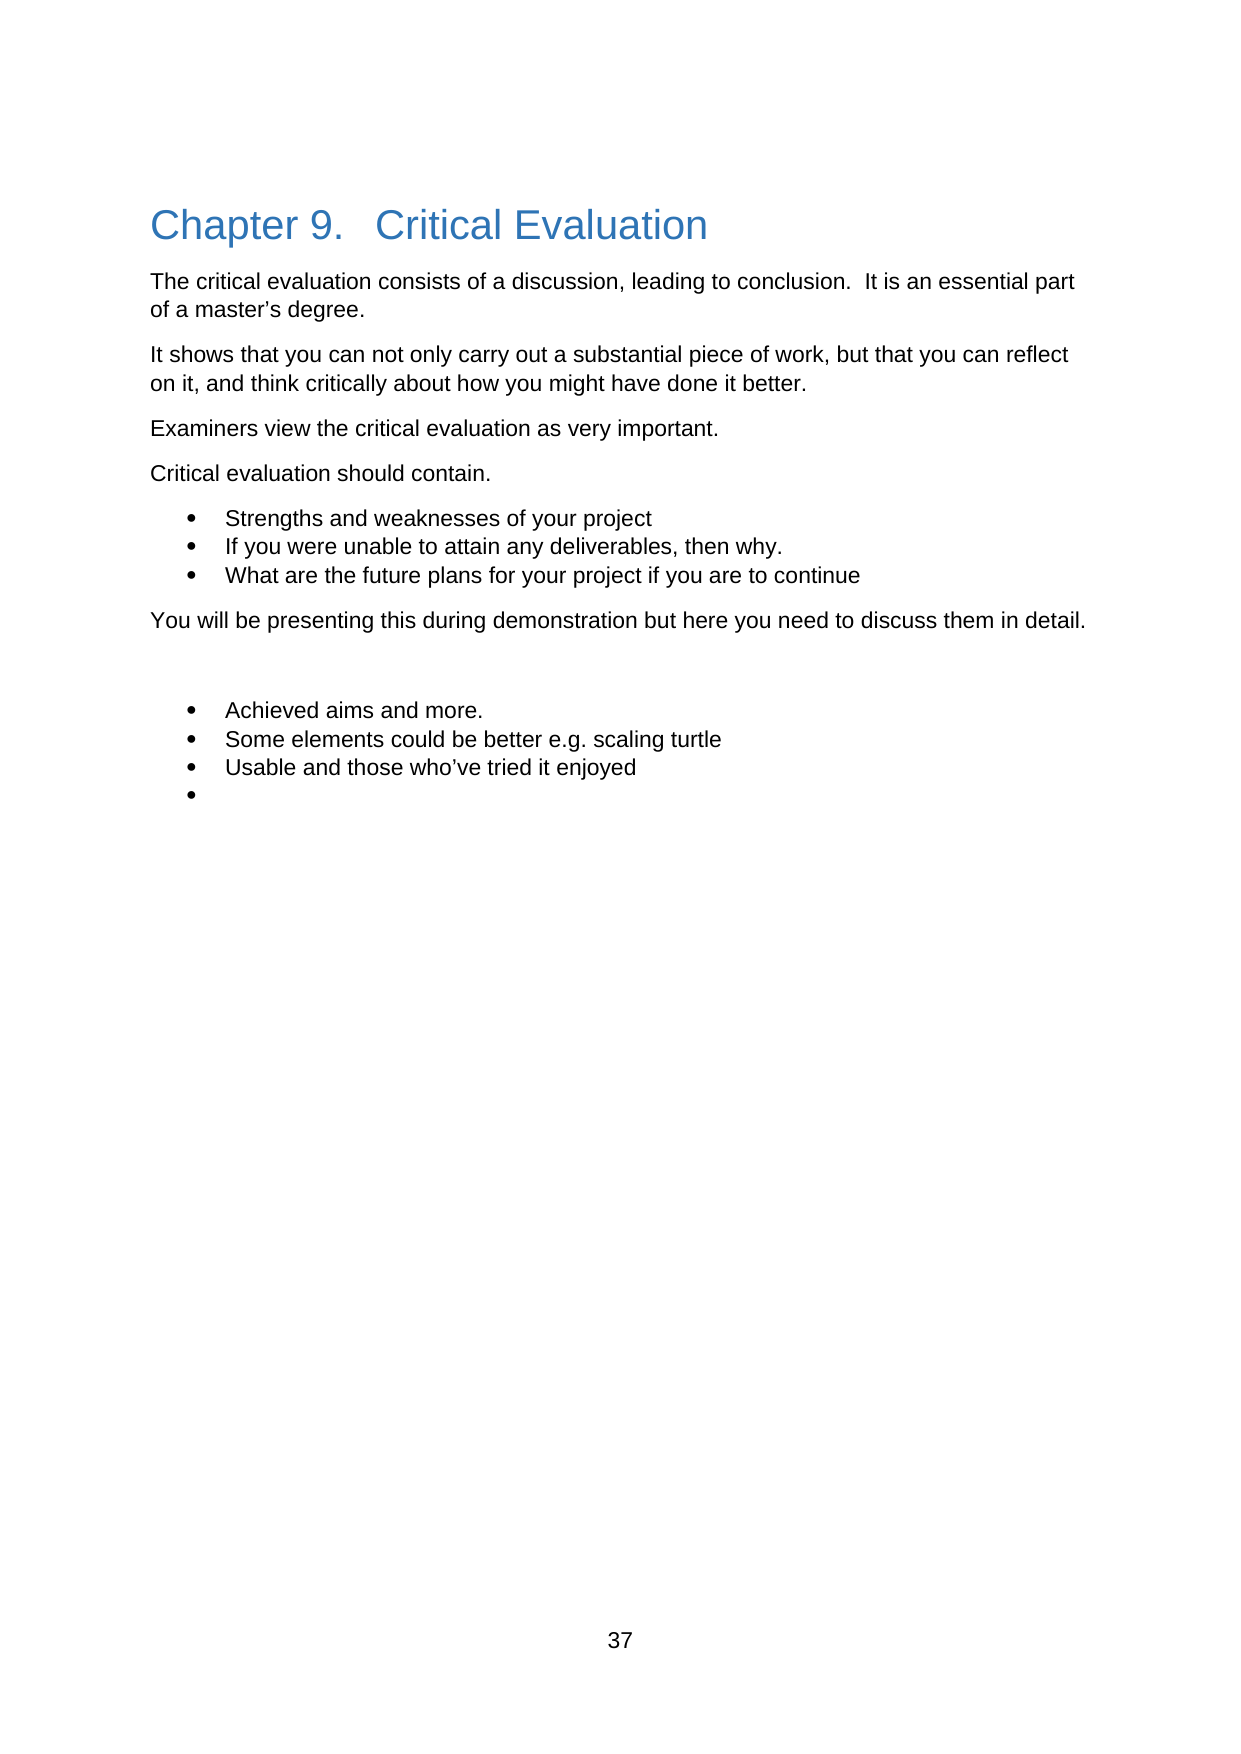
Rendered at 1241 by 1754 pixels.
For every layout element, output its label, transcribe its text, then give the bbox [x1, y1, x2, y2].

list If you were unable to attain any deliverables, then why. [187, 533, 1090, 560]
list Usable and those who’ve tried it enjoyed [187, 754, 1090, 780]
text Examiners view the critical evaluation as very important. [150, 415, 1090, 441]
text The critical evaluation consists of a discussion, leading to conclusion. It is an essential part of a master’s degree. [150, 268, 1090, 322]
subtitle Critical Evaluation [150, 200, 1090, 248]
text You will be presenting this during demonstration but here you need to discuss them in detail. [150, 607, 1090, 633]
list Achieved aims and more. [187, 697, 1090, 723]
list Some elements could be better e.g. scaling turtle [187, 726, 1090, 752]
text Critical evaluation should contain. [150, 460, 1090, 486]
text It shows that you can not only carry out a substantial piece of work, but that you can reflect on it, and think critically about how you might have done it better. [150, 341, 1090, 396]
list Strengths and weaknesses of your project [187, 505, 1090, 531]
list What are the future plans for your project if you are to continue [187, 562, 1090, 588]
